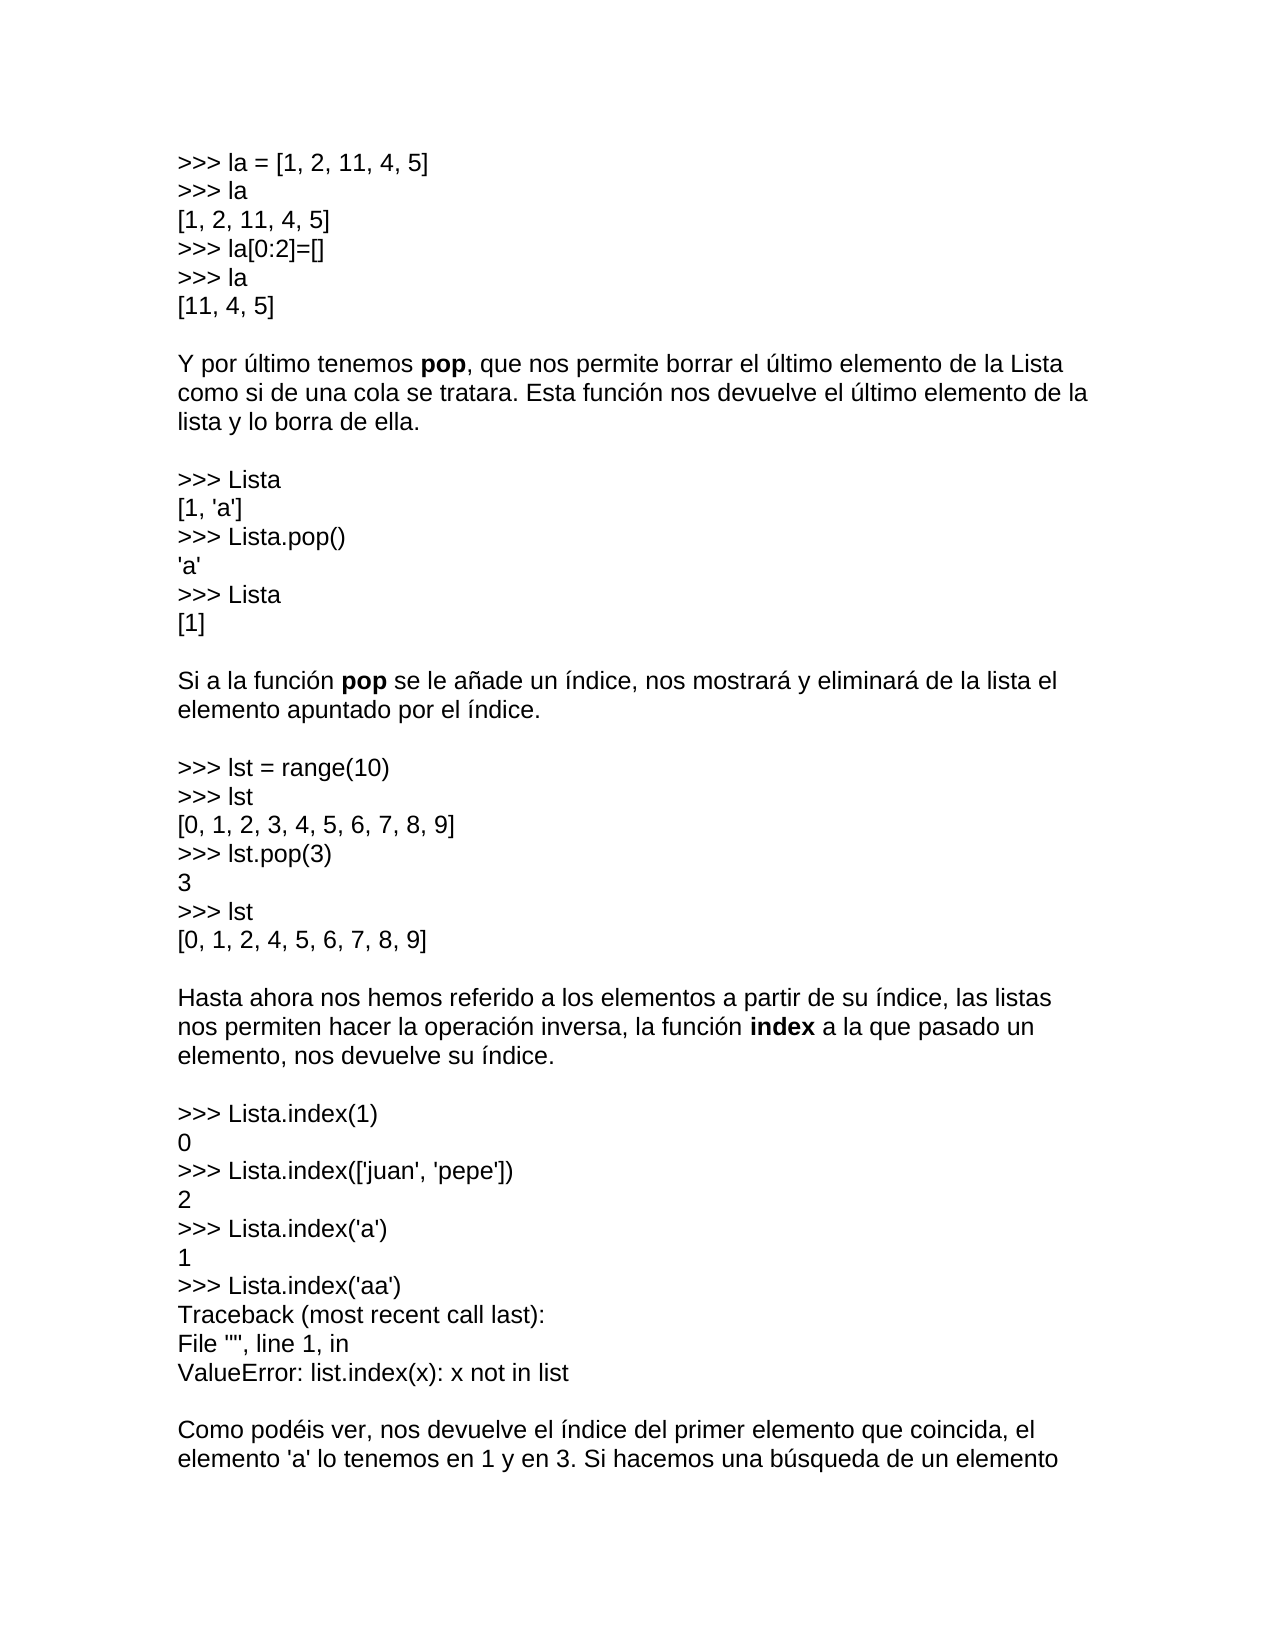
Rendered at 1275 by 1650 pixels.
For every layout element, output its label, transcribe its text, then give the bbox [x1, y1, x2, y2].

text >>> Lista [1, 'a'] >>> Lista.pop() 'a' >>> Lista [1] [177, 465, 1098, 637]
text >>> Lista.index(1) 0 >>> Lista.index(['juan', 'pepe']) 2 >>> Lista.index('a') 1 >>> Lista.index('aa') Traceback (most recent call last): File "", line 1, in ValueError: list.index(x): x not in list [177, 1099, 1098, 1386]
text Y por último tenemos pop, que nos permite borrar el último elemento de la Lista como si de una cola se tratara. Esta función nos devuelve el último elemento de la lista y lo borra de ella. [177, 349, 1098, 436]
text >>> lst = range(10) >>> lst [0, 1, 2, 3, 4, 5, 6, 7, 8, 9] >>> lst.pop(3) 3 >>> lst [0, 1, 2, 4, 5, 6, 7, 8, 9] [177, 753, 1098, 954]
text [177, 1416, 1098, 1473]
text >>> la = [1, 2, 11, 4, 5] >>> la [1, 2, 11, 4, 5] >>> la[0:2]=[] >>> la [11, 4, 5] [177, 148, 1098, 320]
text Si a la función pop se le añade un índice, nos mostrará y eliminará de la lista el elemento apuntado por el índice. [177, 666, 1098, 724]
text Hasta ahora nos hemos referido a los elementos a partir de su índice, las listas nos permiten hacer la operación inversa, la función index a la que pasado un elemento, nos devuelve su índice. [177, 983, 1098, 1070]
